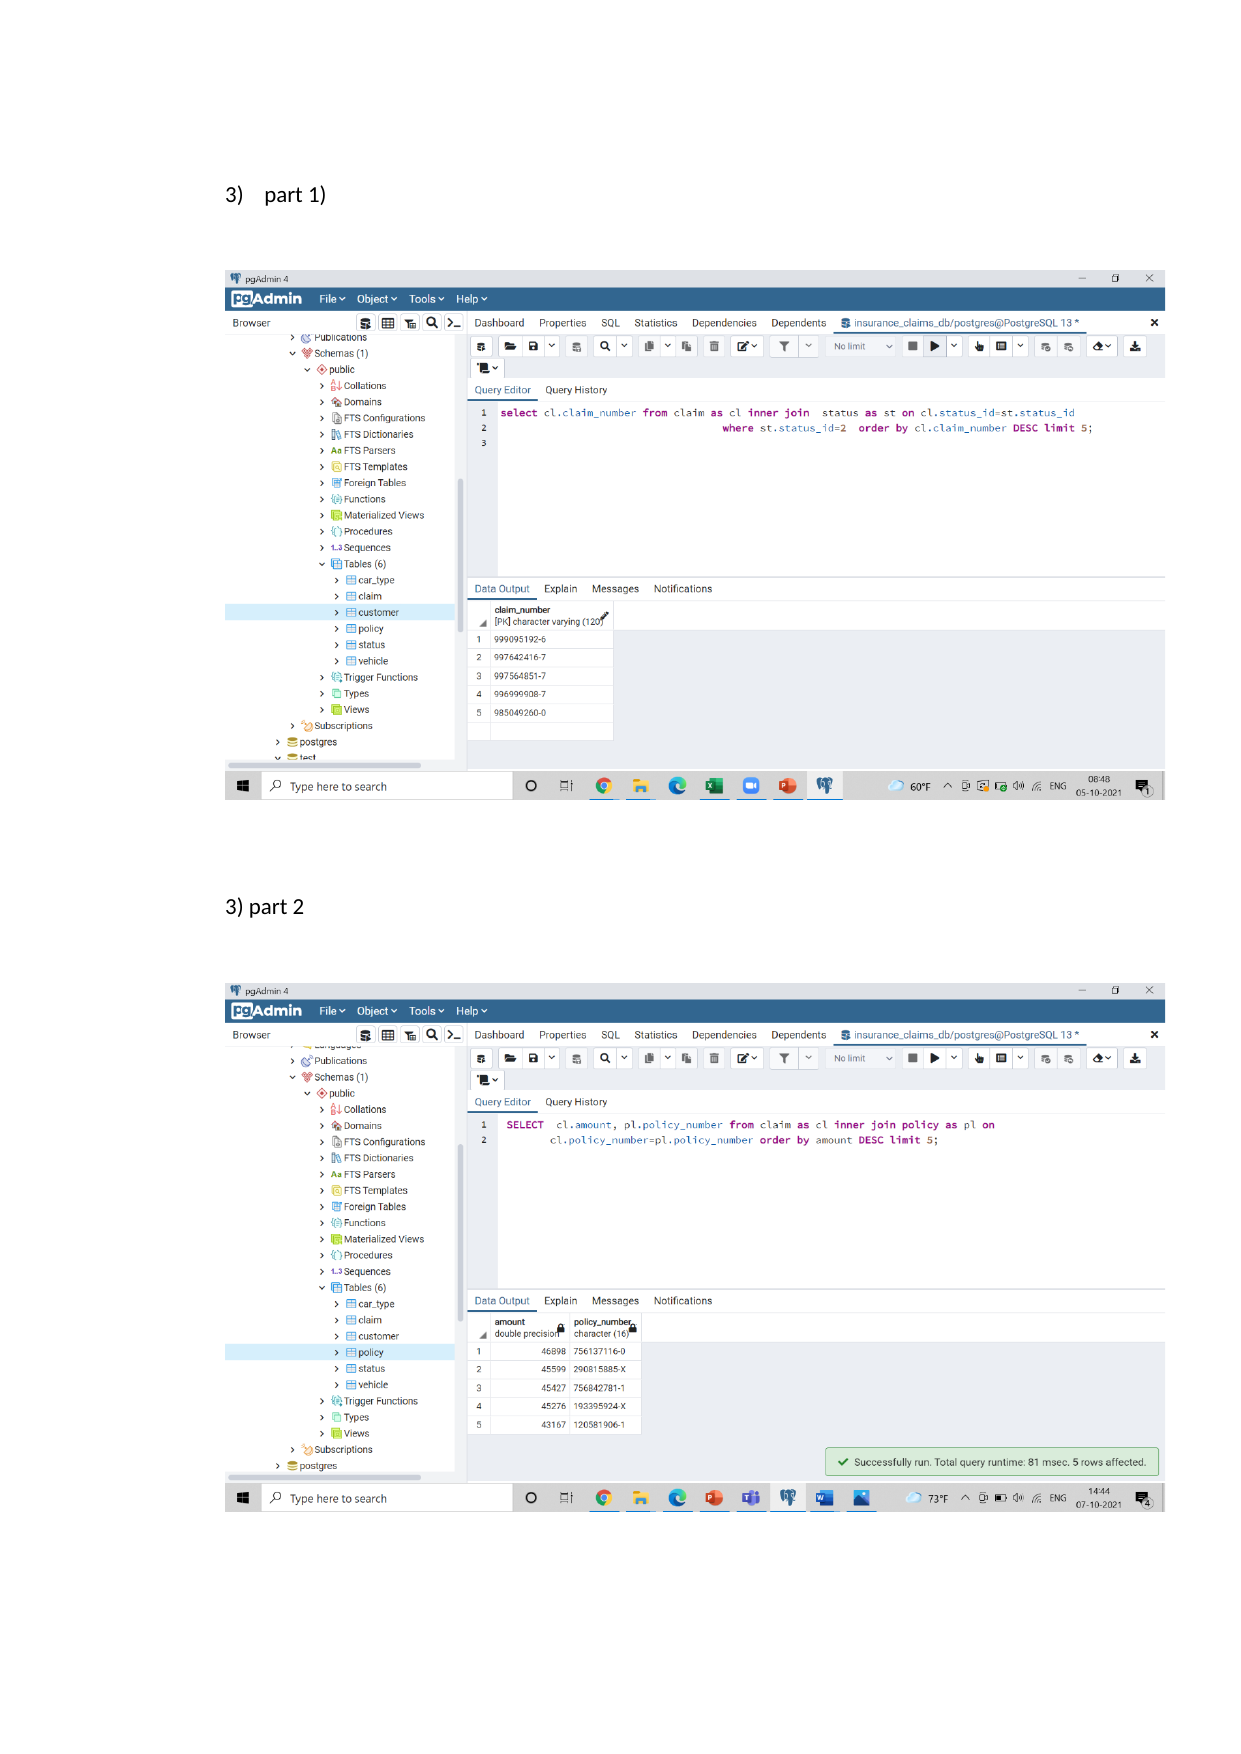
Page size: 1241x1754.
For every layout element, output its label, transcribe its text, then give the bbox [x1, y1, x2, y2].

list 3) part 2 [225, 892, 1090, 920]
picture [225, 270, 1166, 800]
list 3) part 1) [225, 180, 1090, 208]
picture [225, 983, 1166, 1512]
